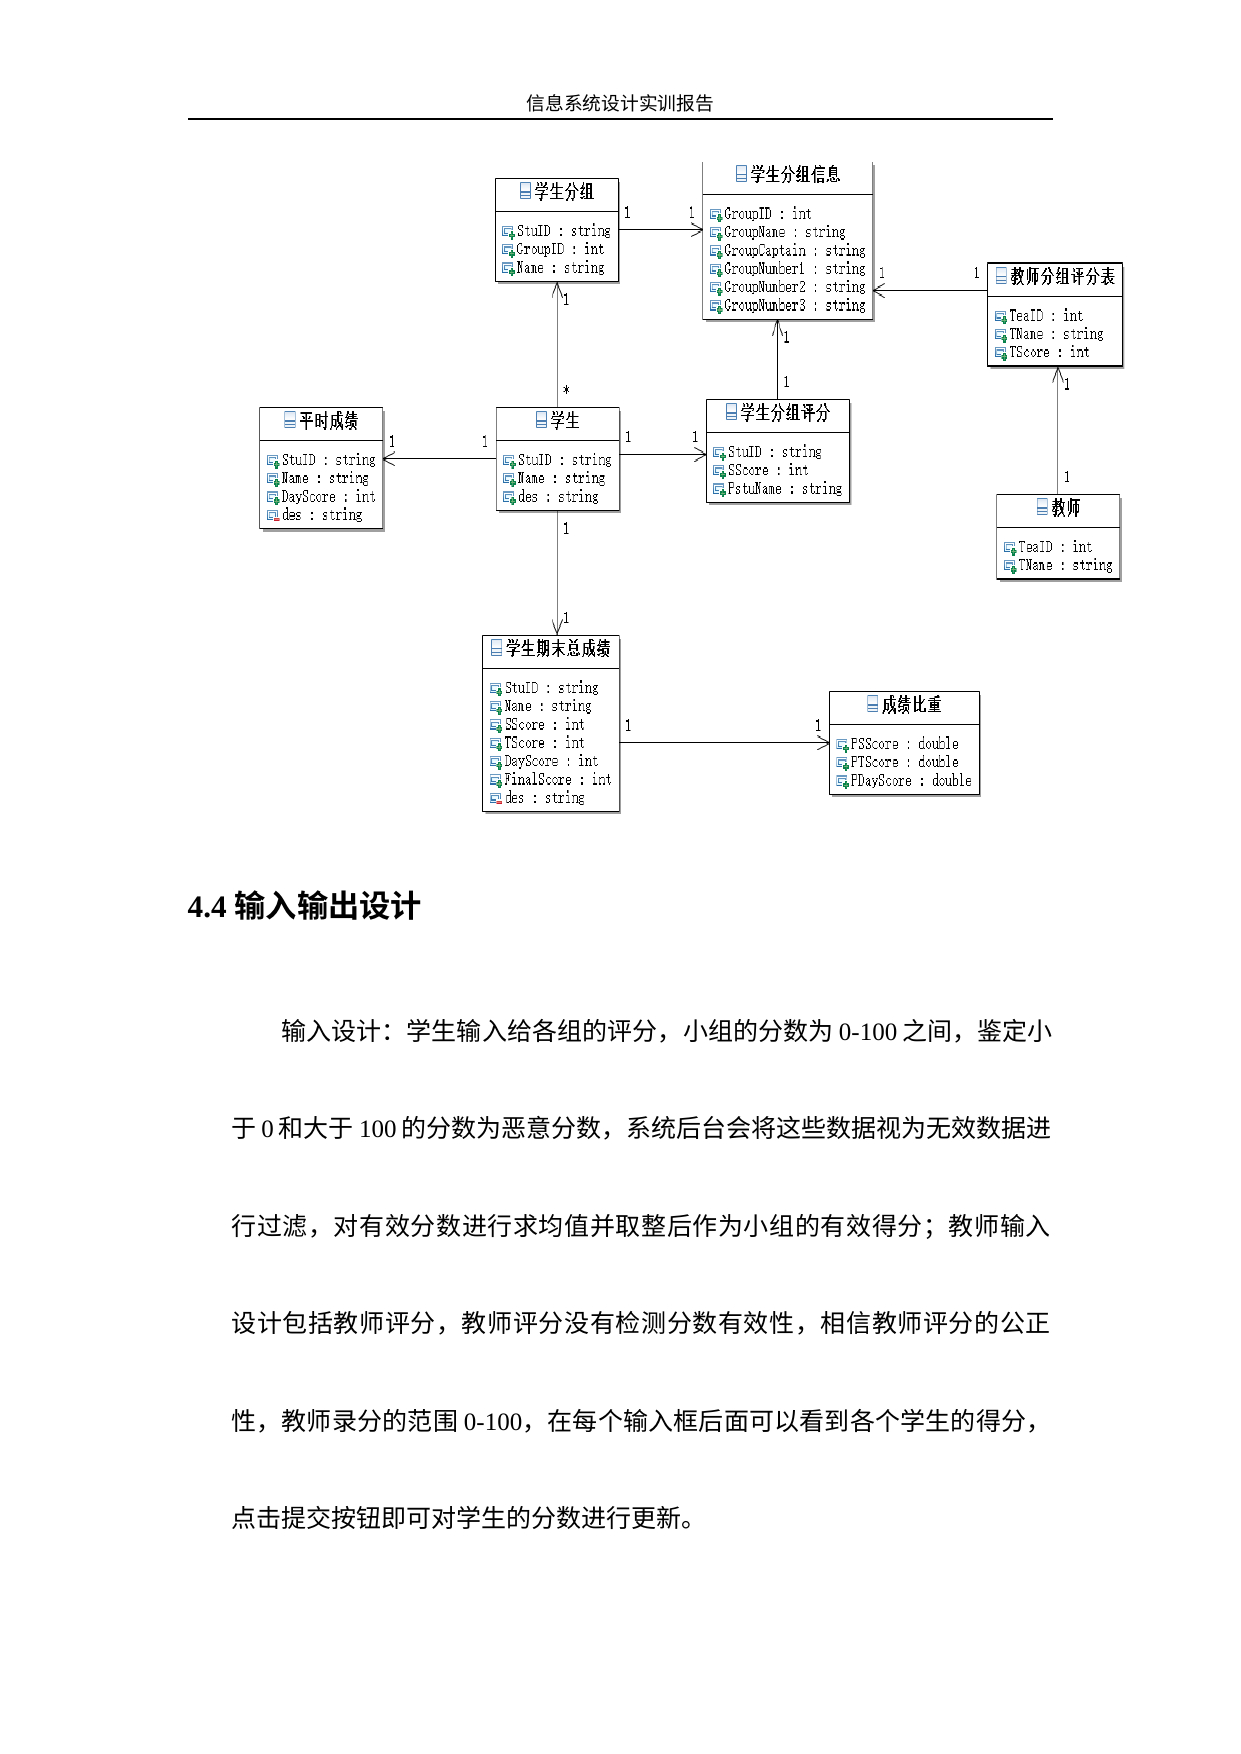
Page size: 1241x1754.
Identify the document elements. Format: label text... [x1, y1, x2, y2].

subtitle 4.4 输入输出设计 [187, 872, 1053, 937]
text 输入设计：学生输入给各组的评分，小组的分数为0-100之间，鉴定小于0和大于100的分数为恶意分数，系统后台会将这些数据视为无效数据进行过滤，对有效分数进行求均值并取整后作为小组的有效得分；教师输入设计包括教师评分，教师评分没有检测分数有效性，相信教师评分的公正性，教师录分的范围0-100，在每个输入框后面可以看到各个学生的得分，点击提交按钮即可对学生的分数进行更新。 [231, 997, 1053, 1549]
picture [259, 162, 1125, 816]
